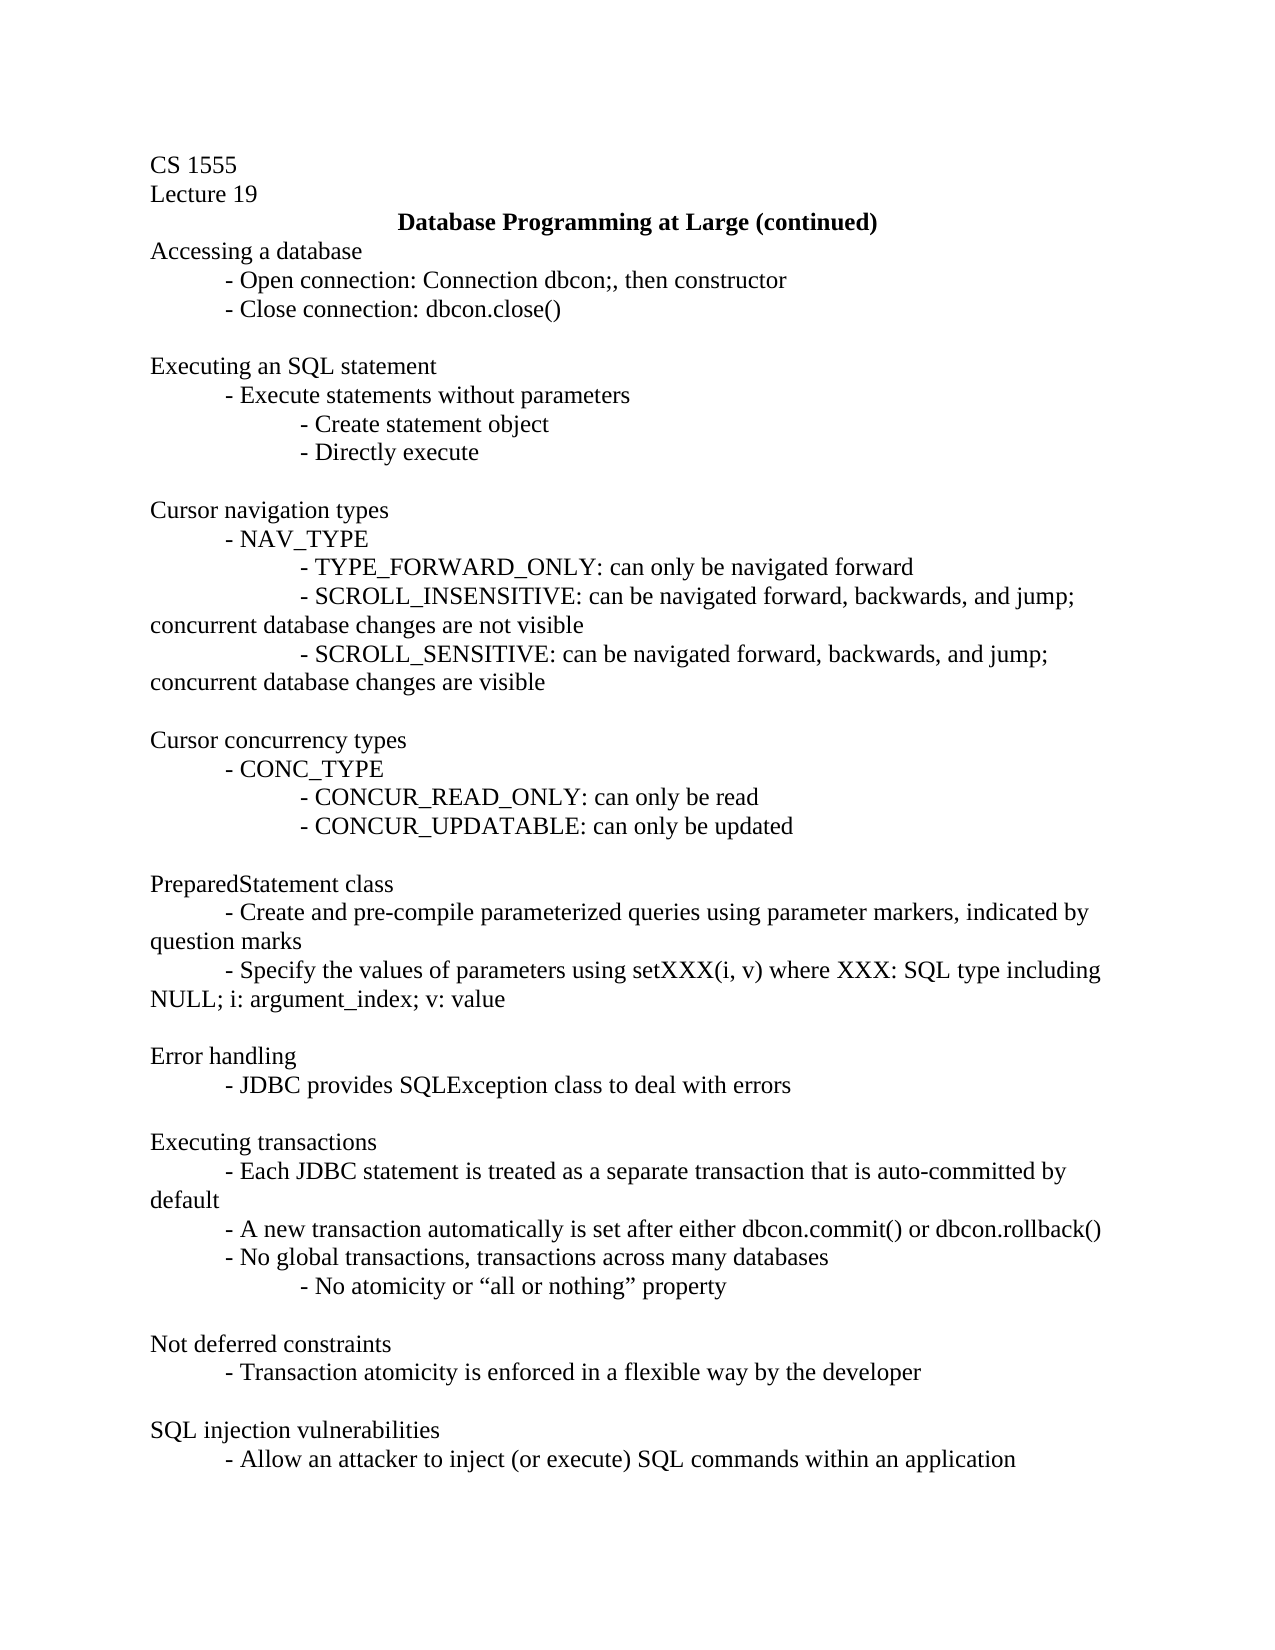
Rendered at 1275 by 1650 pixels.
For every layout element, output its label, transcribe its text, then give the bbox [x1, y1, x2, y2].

text Error handling [150, 1041, 1125, 1070]
text - Create statement object [150, 409, 1125, 437]
text - Create and pre-compile parameterized queries using parameter markers, indicated by question marks [150, 897, 1125, 955]
text Not deferred constraints [150, 1329, 1125, 1357]
text - No global transactions, transactions across many databases [150, 1242, 1125, 1271]
text SQL injection vulnerabilities [150, 1415, 1125, 1444]
text Database Programming at Large (continued) [150, 207, 1125, 236]
text Lecture 19 [150, 179, 1125, 207]
text - TYPE_FORWARD_ONLY: can only be navigated forward [150, 552, 1125, 581]
text - Directly execute [150, 437, 1125, 466]
text - Specify the values of parameters using setXXX(i, v) where XXX: SQL type including NULL; i: argument_index; v: value [150, 955, 1125, 1012]
text - SCROLL_SENSITIVE: can be navigated forward, backwards, and jump; concurrent database changes are visible [150, 639, 1125, 696]
text Accessing a database [150, 236, 1125, 265]
text - Allow an attacker to inject (or execute) SQL commands within an application [150, 1444, 1125, 1472]
text - Each JDBC statement is treated as a separate transaction that is auto-committed by default [150, 1156, 1125, 1214]
text - CONCUR_READ_ONLY: can only be read [150, 782, 1125, 811]
text - CONC_TYPE [150, 754, 1125, 782]
text Executing an SQL statement [150, 351, 1125, 380]
text Executing transactions [150, 1127, 1125, 1156]
text - Transaction atomicity is enforced in a flexible way by the developer [150, 1357, 1125, 1386]
text - Close connection: dbcon.close() [150, 294, 1125, 322]
text - A new transaction automatically is set after either dbcon.commit() or dbcon.rollback() [150, 1214, 1125, 1242]
text Cursor navigation types [150, 495, 1125, 524]
text - SCROLL_INSENSITIVE: can be navigated forward, backwards, and jump; concurrent database changes are not visible [150, 581, 1125, 639]
text Cursor concurrency types [150, 725, 1125, 754]
text - JDBC provides SQLException class to deal with errors [150, 1070, 1125, 1099]
text PreparedStatement class [150, 869, 1125, 897]
text - NAV_TYPE [150, 524, 1125, 552]
text - Execute statements without parameters [150, 380, 1125, 409]
text - CONCUR_UPDATABLE: can only be updated [150, 811, 1125, 840]
text - No atomicity or “all or nothing” property [150, 1271, 1125, 1300]
text CS 1555 [150, 150, 1125, 179]
text - Open connection: Connection dbcon;, then constructor [150, 265, 1125, 294]
